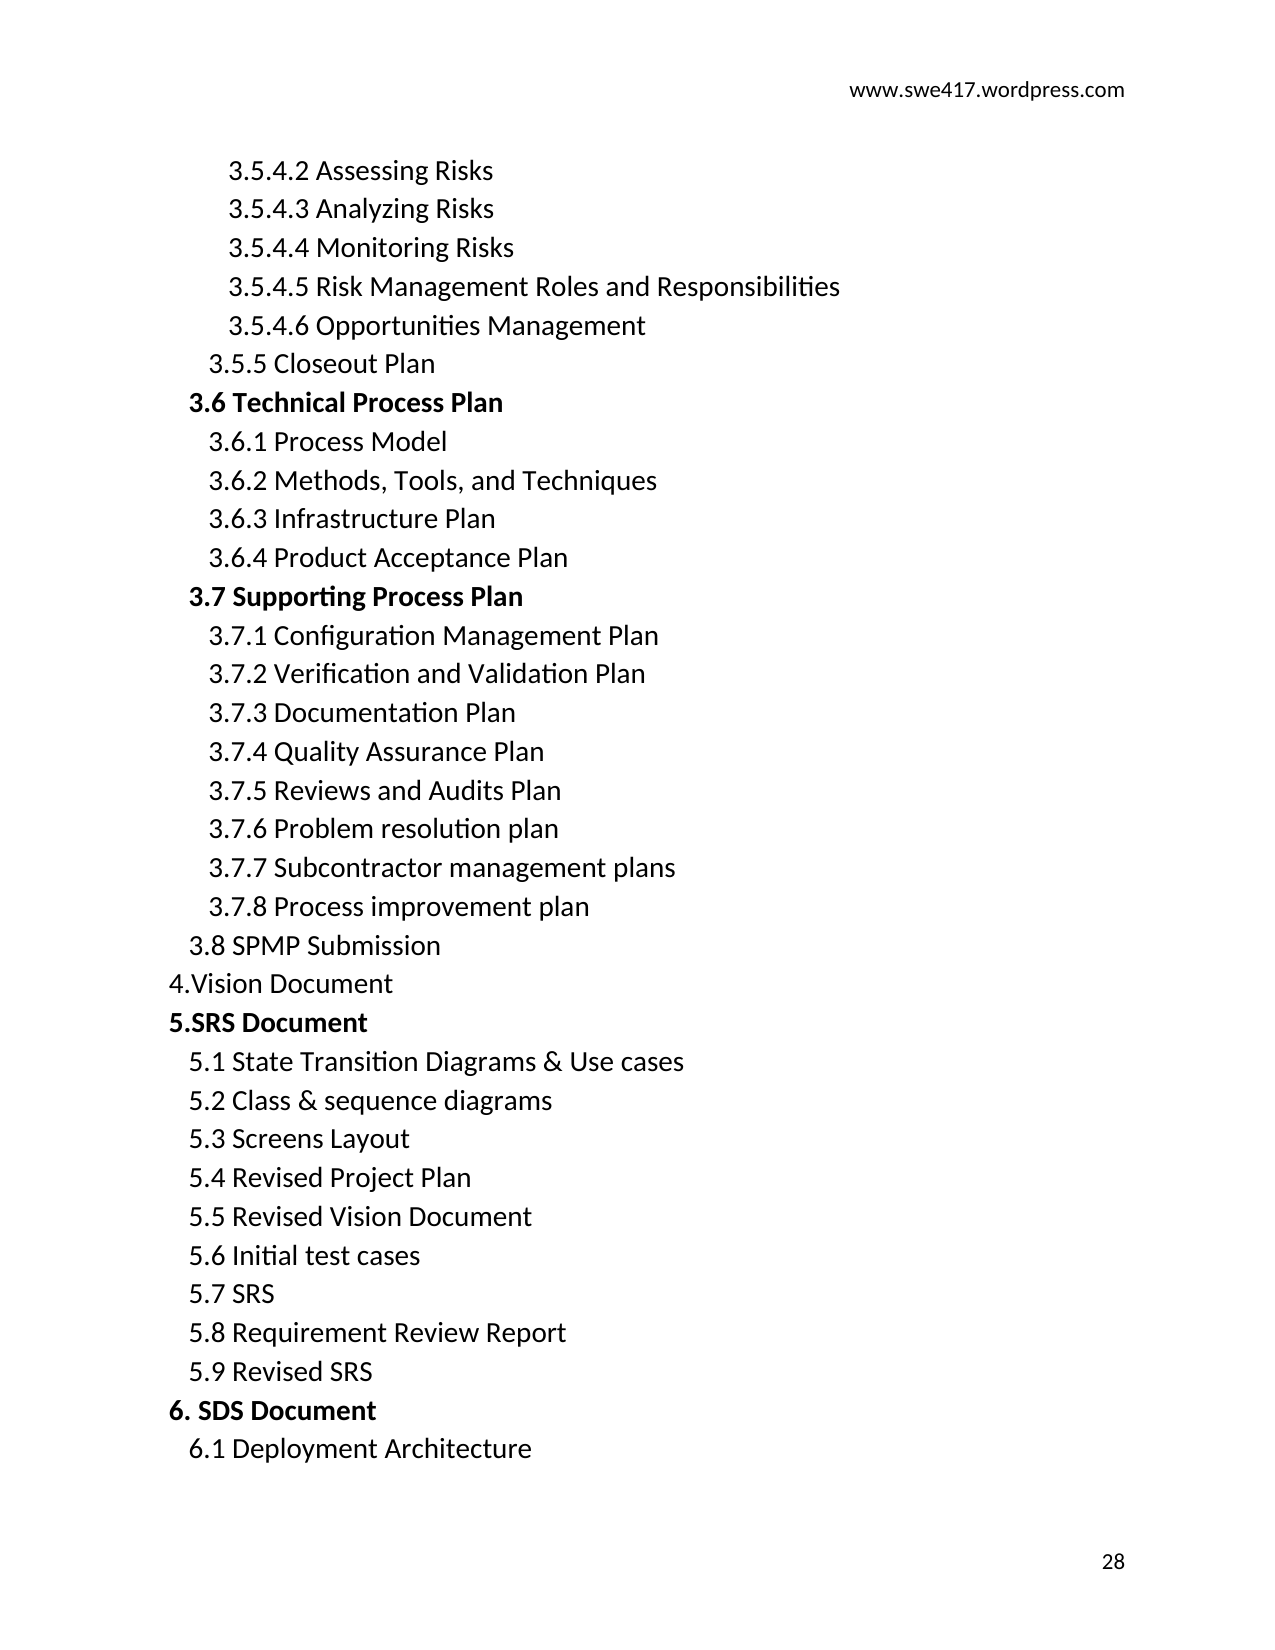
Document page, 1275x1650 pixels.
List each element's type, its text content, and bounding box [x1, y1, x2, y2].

table_cell 6.1 Deployment Architecture [167, 1429, 975, 1467]
table_cell 5.3 Screens Layout [167, 1119, 975, 1157]
table_cell 3.7.1 Configuration Management Plan [167, 615, 975, 654]
table_cell 3.7.3 Documentation Plan [167, 693, 975, 731]
table_cell 3.7.4 Quality Assurance Plan [167, 731, 975, 770]
table_cell 3.6 Technical Process Plan [167, 383, 975, 421]
table_cell 5.6 Initial test cases [167, 1235, 975, 1274]
table_cell 3.6.4 Product Acceptance Plan [167, 538, 975, 576]
table_cell 5.2 Class & sequence diagrams [167, 1080, 975, 1119]
table_cell 5.4 Revised Project Plan [167, 1158, 975, 1196]
table_cell 4.Vision Document [167, 964, 975, 1002]
table_cell 3.7.6 Problem resolution plan [167, 809, 975, 847]
table_cell 3.5.4.6 Opportunities Management [167, 305, 975, 344]
table_cell 5.SRS Document [167, 1003, 975, 1041]
table_cell 3.7 Supporting Process Plan [167, 576, 975, 615]
table_cell 3.5.4.3 Analyzing Risks [167, 189, 975, 227]
table_cell 3.5.5 Closeout Plan [167, 344, 975, 382]
table_cell 5.9 Revised SRS [167, 1351, 975, 1390]
table_cell 3.5.4.5 Risk Management Roles and Responsibilities [167, 266, 975, 305]
table_cell 5.8 Requirement Review Report [167, 1313, 975, 1351]
table_cell 6. SDS Document [167, 1390, 975, 1429]
table_cell 3.7.5 Reviews and Audits Plan [167, 770, 975, 809]
table_cell 3.7.8 Process improvement plan [167, 886, 975, 925]
table_cell 3.7.2 Verification and Validation Plan [167, 654, 975, 692]
table_cell 3.8 SPMP Submission [167, 925, 975, 964]
table_cell 3.7.7 Subcontractor management plans [167, 848, 975, 886]
table_cell 3.5.4.4 Monitoring Risks [167, 228, 975, 266]
table_cell 5.7 SRS [167, 1274, 975, 1312]
table_cell 3.6.3 Infrastructure Plan [167, 499, 975, 537]
table_cell 3.5.4.2 Assessing Risks [167, 150, 975, 189]
table_cell 3.6.1 Process Model [167, 421, 975, 460]
table_cell 3.6.2 Methods, Tools, and Techniques [167, 460, 975, 499]
table_cell 5.5 Revised Vision Document [167, 1196, 975, 1235]
table_cell 5.1 State Transition Diagrams & Use cases [167, 1041, 975, 1080]
